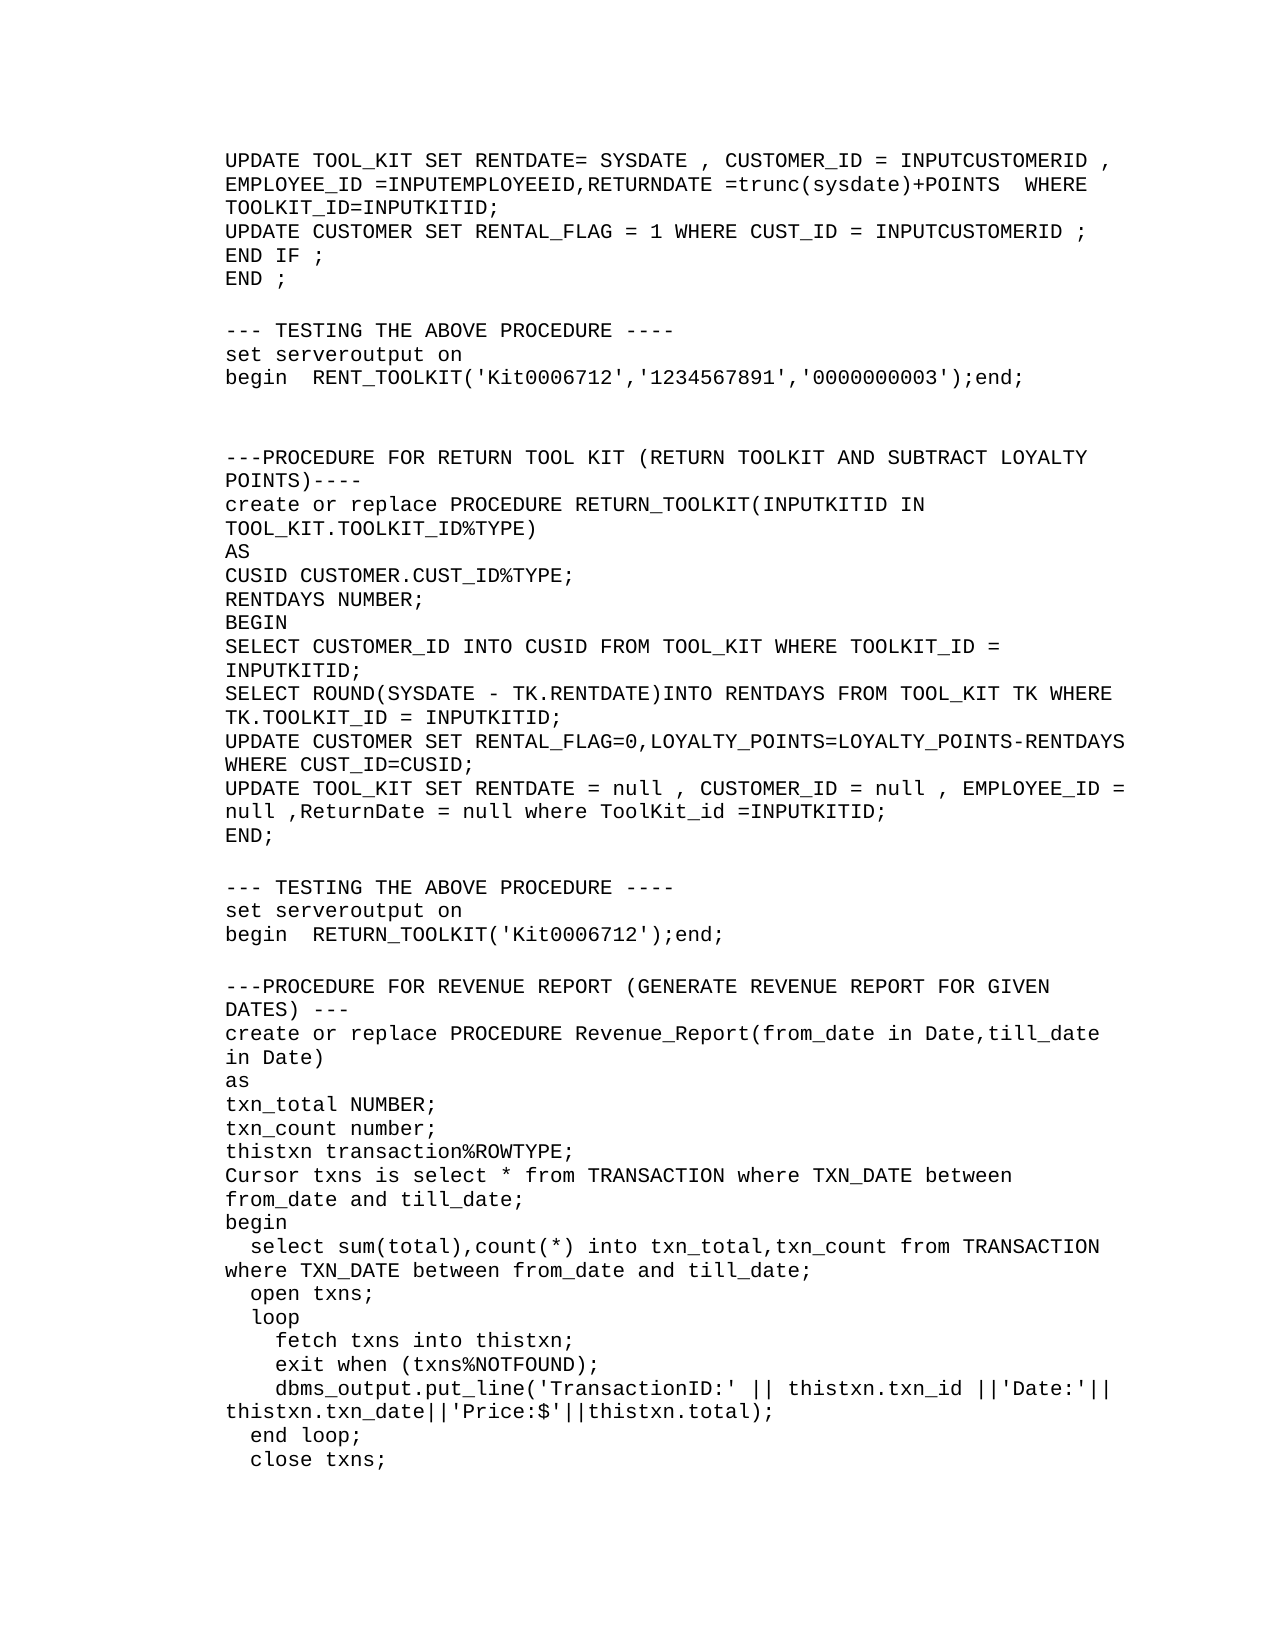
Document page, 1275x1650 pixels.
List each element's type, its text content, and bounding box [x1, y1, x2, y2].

text txn_count number; [225, 1118, 1125, 1141]
text END IF ; [225, 244, 1125, 268]
text begin RENT_TOOLKIT('Kit0006712','1234567891','0000000003');end; [225, 367, 1125, 391]
text END ; [225, 268, 1125, 292]
text UPDATE CUSTOMER SET RENTAL_FLAG=0,LOYALTY_POINTS=LOYALTY_POINTS-RENTDAYS WHERE CUST_ID=CUSID; [225, 731, 1125, 778]
text UPDATE TOOL_KIT SET RENTDATE = null , CUSTOMER_ID = null , EMPLOYEE_ID = null ,ReturnDate = null where ToolKit_id =INPUTKITID; [225, 778, 1125, 825]
text create or replace PROCEDURE Revenue_Report(from_date in Date,till_date in Date) [225, 1023, 1125, 1070]
text open txns; [225, 1283, 1125, 1307]
text txn_total NUMBER; [225, 1094, 1125, 1118]
text ---PROCEDURE FOR REVENUE REPORT (GENERATE REVENUE REPORT FOR GIVEN DATES) --- [225, 976, 1125, 1023]
text set serveroutput on [225, 343, 1125, 367]
text AS [225, 541, 1125, 565]
text select sum(total),count(*) into txn_total,txn_count from TRANSACTION where TXN_DATE between from_date and till_date; [225, 1236, 1125, 1283]
text --- TESTING THE ABOVE PROCEDURE ---- [225, 877, 1125, 901]
text exit when (txns%NOTFOUND); [225, 1354, 1125, 1378]
text thistxn transaction%ROWTYPE; [225, 1141, 1125, 1165]
text RENTDAYS NUMBER; [225, 589, 1125, 612]
text BEGIN [225, 612, 1125, 636]
text CUSID CUSTOMER.CUST_ID%TYPE; [225, 565, 1125, 589]
text create or replace PROCEDURE RETURN_TOOLKIT(INPUTKITID IN TOOL_KIT.TOOLKIT_ID%TYPE) [225, 494, 1125, 541]
text ---PROCEDURE FOR RETURN TOOL KIT (RETURN TOOLKIT AND SUBTRACT LOYALTY POINTS)---- [225, 447, 1125, 494]
text close txns; [225, 1449, 1125, 1472]
text UPDATE TOOL_KIT SET RENTDATE= SYSDATE , CUSTOMER_ID = INPUTCUSTOMERID , EMPLOYEE_ID =INPUTEMPLOYEEID,RETURNDATE =trunc(sysdate)+POINTS WHERE TOOLKIT_ID=INPUTKITID; [225, 150, 1125, 221]
text Cursor txns is select * from TRANSACTION where TXN_DATE between from_date and till_date; [225, 1165, 1125, 1212]
text fetch txns into thistxn; [225, 1331, 1125, 1354]
text begin RETURN_TOOLKIT('Kit0006712');end; [225, 924, 1125, 948]
text SELECT ROUND(SYSDATE - TK.RENTDATE)INTO RENTDAYS FROM TOOL_KIT TK WHERE TK.TOOLKIT_ID = INPUTKITID; [225, 683, 1125, 731]
text END; [225, 825, 1125, 849]
text SELECT CUSTOMER_ID INTO CUSID FROM TOOL_KIT WHERE TOOLKIT_ID = INPUTKITID; [225, 636, 1125, 683]
text set serveroutput on [225, 901, 1125, 924]
text dbms_output.put_line('TransactionID:' || thistxn.txn_id ||'Date:'|| thistxn.txn_date||'Price:$'||thistxn.total); [225, 1378, 1125, 1425]
text begin [225, 1212, 1125, 1236]
text UPDATE CUSTOMER SET RENTAL_FLAG = 1 WHERE CUST_ID = INPUTCUSTOMERID ; [225, 221, 1125, 244]
text as [225, 1070, 1125, 1094]
text --- TESTING THE ABOVE PROCEDURE ---- [225, 320, 1125, 343]
text loop [225, 1307, 1125, 1331]
text end loop; [225, 1425, 1125, 1449]
